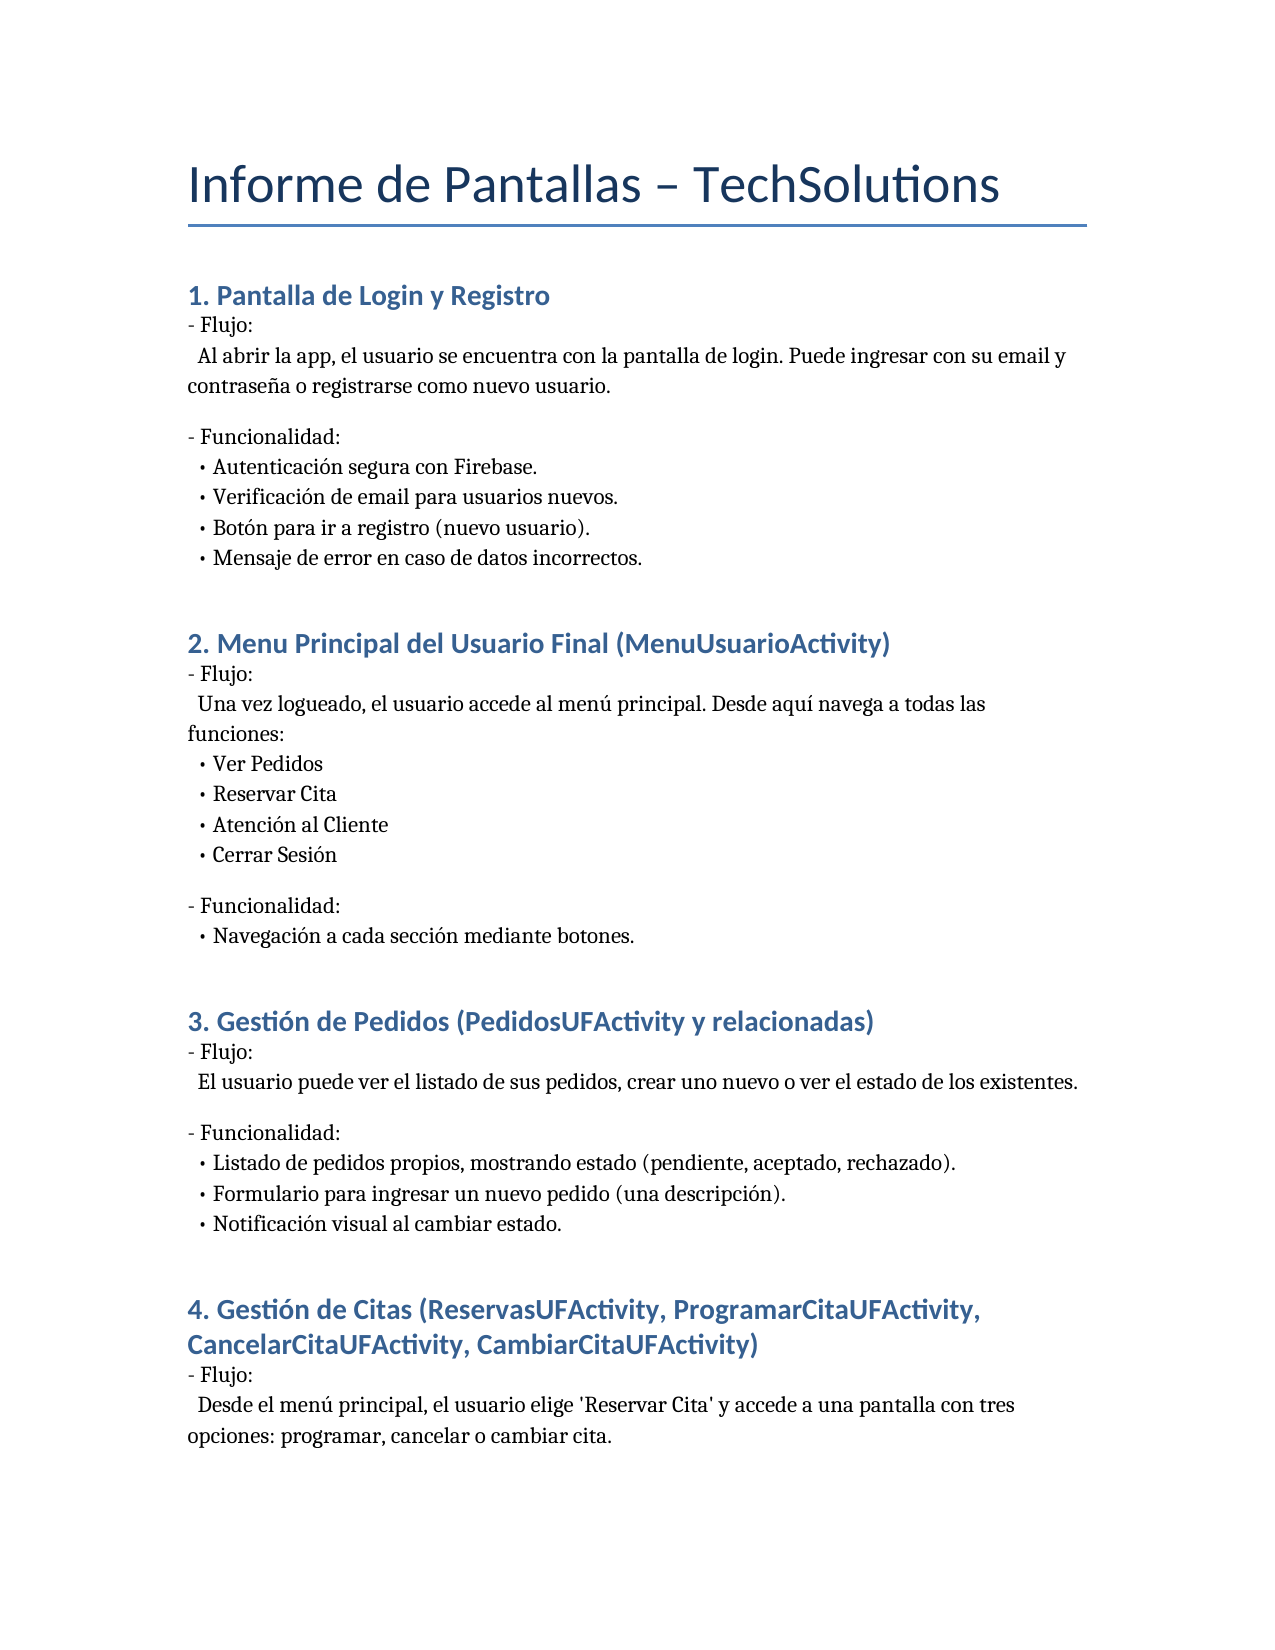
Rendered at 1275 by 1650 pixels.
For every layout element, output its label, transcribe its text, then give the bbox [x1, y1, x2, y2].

text - Flujo: El usuario puede ver el listado de sus pedidos, crear uno nuevo o ver el estado de los existentes. [187, 1039, 1087, 1095]
subtitle 1. Pantalla de Login y Registro [187, 277, 1087, 312]
subtitle 4. Gestión de Citas (ReservasUFActivity, ProgramarCitaUFActivity, CancelarCitaUFActivity, CambiarCitaUFActivity) [187, 1291, 1087, 1362]
subtitle 3. Gestión de Pedidos (PedidosUFActivity y relacionadas) [187, 1003, 1087, 1039]
title Informe de Pantallas – TechSolutions [187, 150, 1087, 227]
text - Funcionalidad: • Listado de pedidos propios, mostrando estado (pendiente, aceptado, rechazado). • Formulario para ingresar un nuevo pedido (una descripción). • Notificación visual al cambiar estado. [187, 1120, 1087, 1237]
text - Flujo: Desde el menú principal, el usuario elige 'Reservar Cita' y accede a una pantalla con tres opciones: programar, cancelar o cambiar cita. [187, 1362, 1087, 1449]
text - Flujo: Al abrir la app, el usuario se encuentra con la pantalla de login. Puede ingresar con su email y contraseña o registrarse como nuevo usuario. [187, 312, 1087, 399]
text - Funcionalidad: • Navegación a cada sección mediante botones. [187, 893, 1087, 949]
text - Flujo: Una vez logueado, el usuario accede al menú principal. Desde aquí navega a todas las funciones: • Ver Pedidos • Reservar Cita • Atención al Cliente • Cerrar Sesión [187, 660, 1087, 868]
text - Funcionalidad: • Autenticación segura con Firebase. • Verificación de email para usuarios nuevos. • Botón para ir a registro (nuevo usuario). • Mensaje de error en caso de datos incorrectos. [187, 424, 1087, 571]
subtitle 2. Menu Principal del Usuario Final (MenuUsuarioActivity) [187, 625, 1087, 660]
